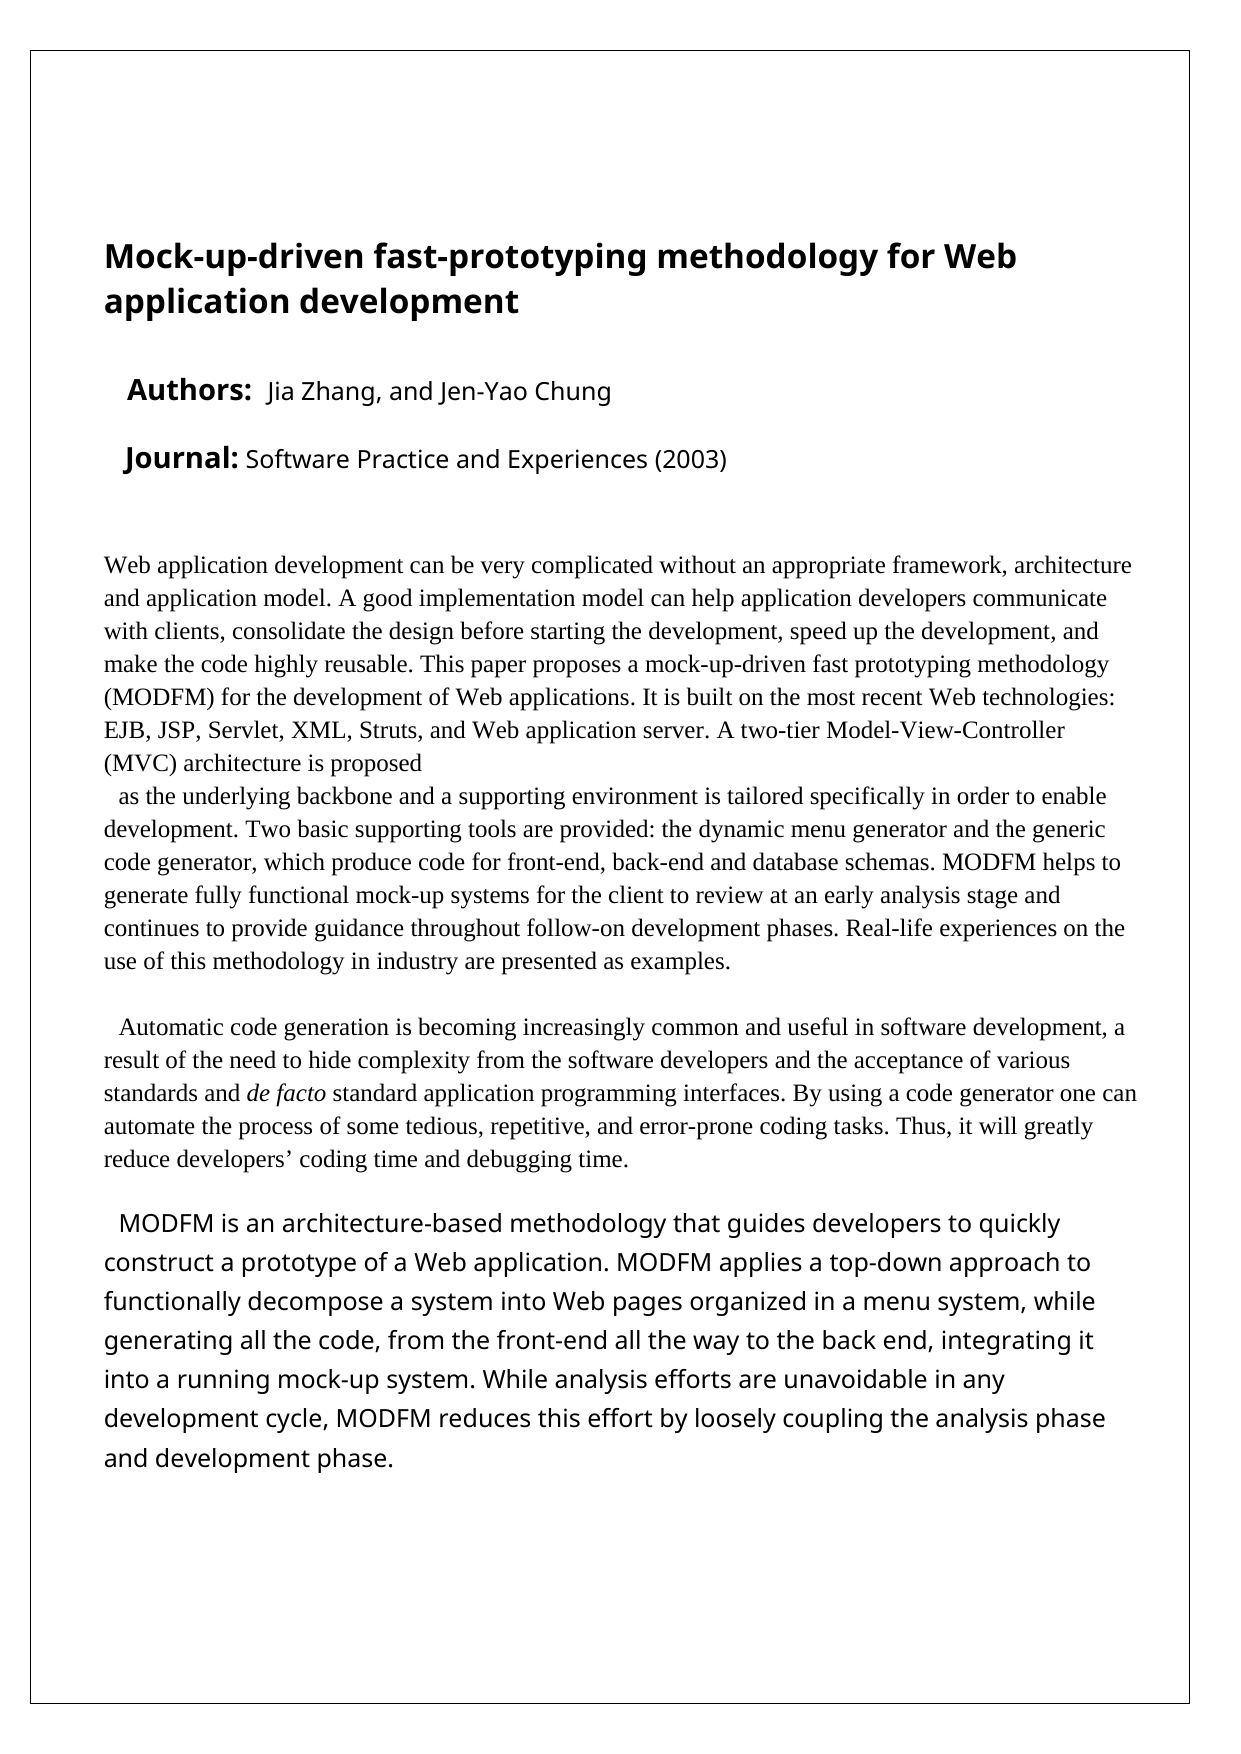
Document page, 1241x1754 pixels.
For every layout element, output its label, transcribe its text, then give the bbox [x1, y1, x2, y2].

text Web application development can be very complicated without an appropriate framework, architecture and application model. A good implementation model can help application developers communicate with clients, consolidate the design before starting the development, speed up the development, and make the code highly reusable. This paper proposes a mock-up-driven fast prototyping methodology (MODFM) for the development of Web applications. It is built on the most recent Web technologies: EJB, JSP, Servlet, XML, Struts, and Web application server. A two-tier Model-View-Controller (MVC) architecture is proposed [103, 550, 1137, 777]
text MODFM is an architecture-based methodology that guides developers to quickly construct a prototype of a Web application. MODFM applies a top-down approach to functionally decompose a system into Web pages organized in a menu system, while generating all the code, from the front-end all the way to the back end, integrating it into a running mock-up system. While analysis efforts are unavoidable in any development cycle, MODFM reduces this effort by loosely coupling the analysis phase and development phase. [103, 1205, 1137, 1474]
text Authors: Jia Zhang, and Jen-Yao Chung [103, 369, 1171, 409]
text Journal: Software Practice and Experiences (2003) [103, 437, 1171, 477]
text Mock-up-driven fast-prototyping methodology for Web application development [103, 233, 1171, 324]
text Automatic code generation is becoming increasingly common and useful in software development, a result of the need to hide complexity from the software developers and the acceptance of various standards and de facto standard application programming interfaces. By using a code generator one can automate the process of some tedious, repetitive, and error-prone coding tasks. Thus, it will greatly reduce developers’ coding time and debugging time. [103, 1012, 1137, 1173]
text as the underlying backbone and a supporting environment is tailored specifically in order to enable development. Two basic supporting tools are provided: the dynamic menu generator and the generic code generator, which produce code for front-end, back-end and database schemas. MODFM helps to generate fully functional mock-up systems for the client to review at an early analysis stage and continues to provide guidance throughout follow-on development phases. Real-life experiences on the use of this methodology in industry are presented as examples. [103, 781, 1137, 975]
